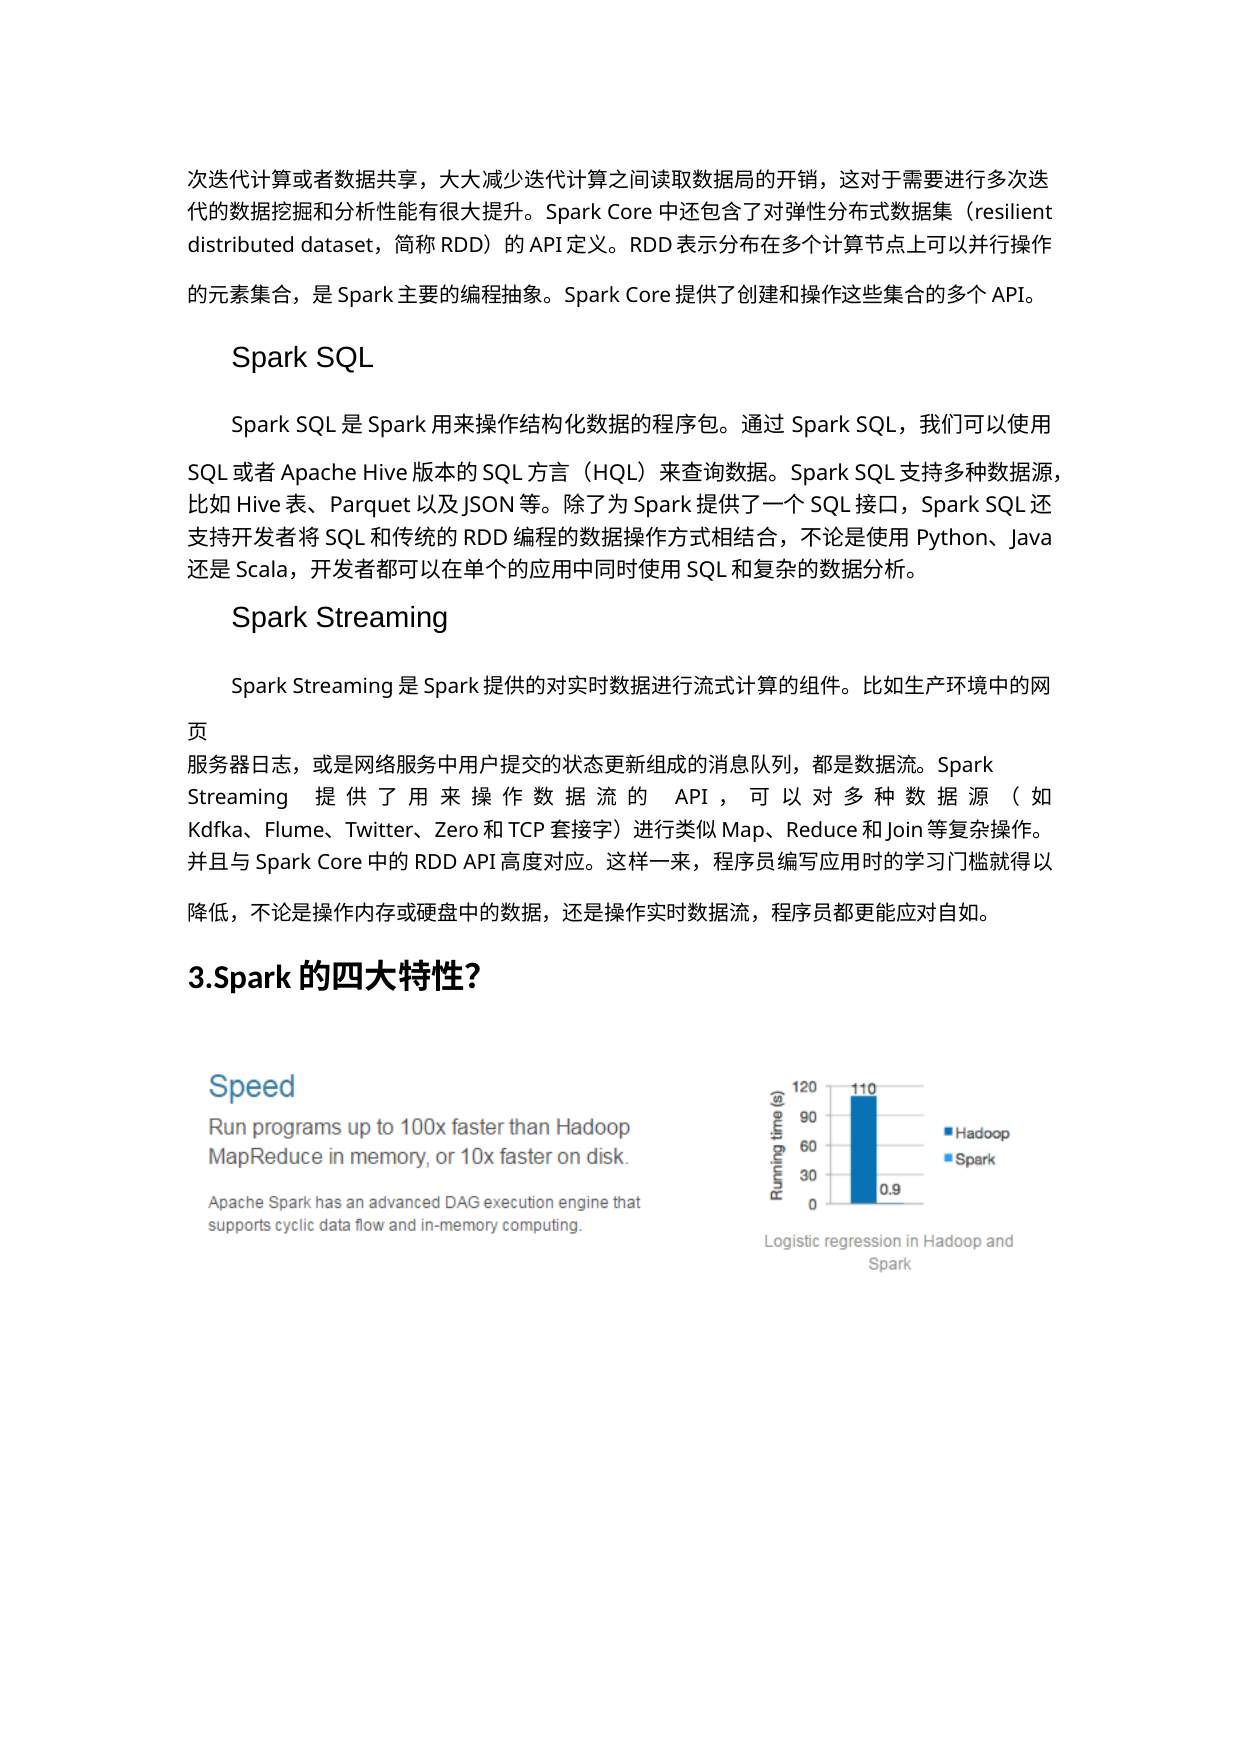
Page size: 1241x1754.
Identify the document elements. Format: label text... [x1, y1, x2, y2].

text Spark SQL Spark SQL是Spark用来操作结构化数据的程序包。通过Spark SQL，我们可以使用SQL或者Apache Hive版本的SQL方言（HQL）来查询数据。Spark SQL支持多种数据源，比如Hive表、Parquet以及JSON等。除了为Spark提供了一个SQL接口，Spark SQL还支持开发者将SQL和传统的RDD编程的数据操作方式相结合，不论是使用Python、Java还是Scala，开发者都可以在单个的应用中同时使用SQL和复杂的数据分析。 [187, 324, 1053, 584]
picture [187, 1041, 1053, 1322]
text Spark Streaming Spark Streaming是Spark提供的对实时数据进行流式计算的组件。比如生产环境中的网页 服务器日志，或是网络服务中用户提交的状态更新组成的消息队列，都是数据流。Spark Streaming 提供了用来操作数据流的 API，可以对多种数据源（如Kdfka、Flume、Twitter、Zero和TCP 套接字）进行类似Map、Reduce和Join等复杂操作。并且与Spark Core中的RDD API高度对应。这样一来，程序员编写应用时的学习门槛就得以降低，不论是操作内存或硬盘中的数据，还是操作实时数据流，程序员都更能应对自如。 [187, 584, 1053, 942]
subtitle 3.Spark的四大特性？ [187, 942, 1053, 1007]
